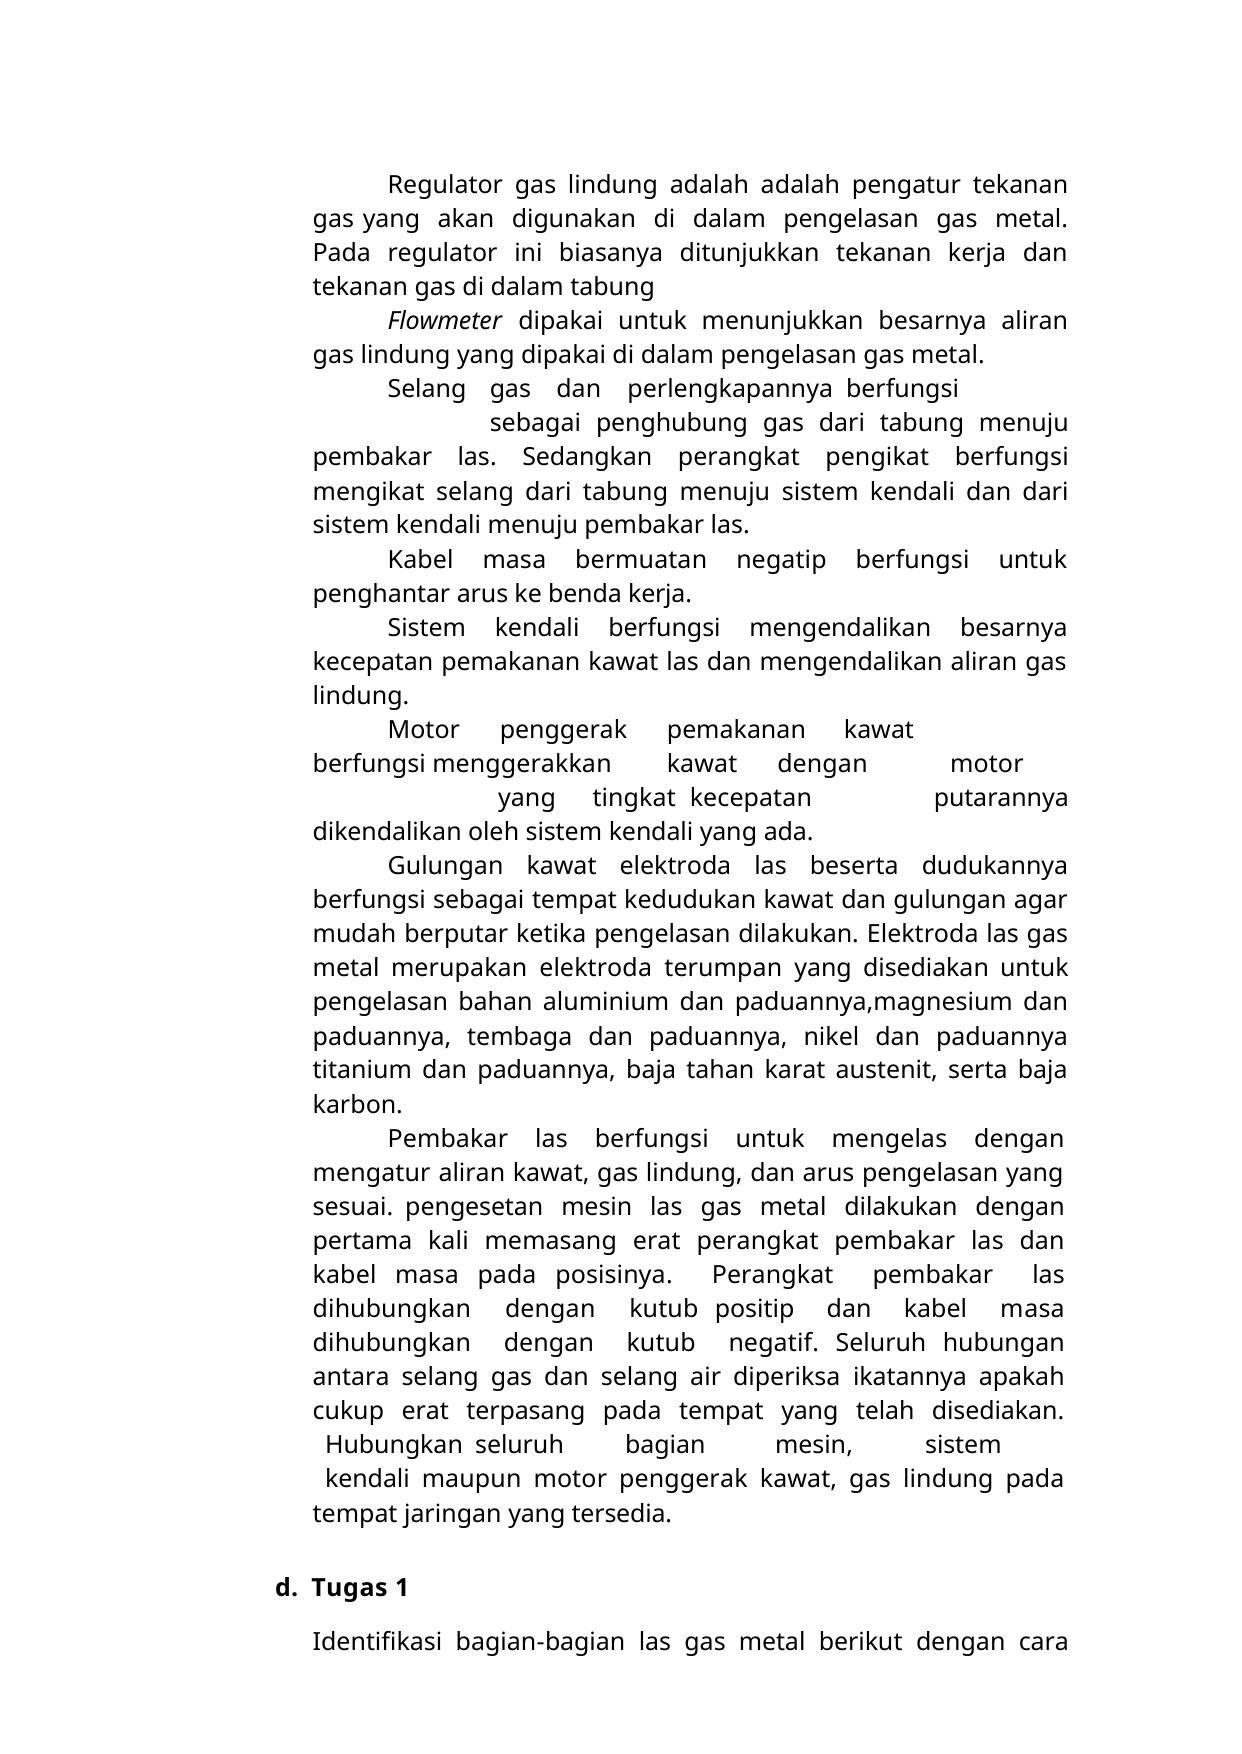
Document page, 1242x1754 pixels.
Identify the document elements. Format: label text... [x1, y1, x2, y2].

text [312, 1624, 1068, 1658]
text d. Tugas 1 [275, 1569, 1075, 1603]
text Selang gas dan perlengkapannya berfungsi sebagai penghubung gas dari tabung menuju pembakar las. Sedangkan perangkat pengikat berfungsi mengikat selang dari tabung menuju sistem kendali dan dari sistem kendali menuju pembakar las. [312, 371, 1068, 541]
text Motor penggerak pemakanan kawat berfungsi menggerakkan kawat dengan motor yang tingkat kecepatan putarannya dikendalikan oleh sistem kendali yang ada. [312, 712, 1068, 848]
text Gulungan kawat elektroda las beserta dudukannya berfungsi sebagai tempat kedudukan kawat dan gulungan agar mudah berputar ketika pengelasan dilakukan. Elektroda las gas metal merupakan elektroda terumpan yang disediakan untuk pengelasan bahan aluminium dan paduannya,magnesium dan paduannya, tembaga dan paduannya, nikel dan paduannya titanium dan paduannya, baja tahan karat austenit, serta baja karbon. [312, 848, 1069, 1120]
text Flowmeter dipakai untuk menunjukkan besarnya aliran gas lindung yang dipakai di dalam pengelasan gas metal. [312, 303, 1068, 371]
text Kabel masa bermuatan negatip berfungsi untuk penghantar arus ke benda kerja. [312, 541, 1067, 609]
text Regulator gas lindung adalah adalah pengatur tekanan gas yang akan digunakan di dalam pengelasan gas metal. Pada regulator ini biasanya ditunjukkan tekanan kerja dan tekanan gas di dalam tabung [312, 167, 1068, 303]
text Pembakar las berfungsi untuk mengelas dengan mengatur aliran kawat, gas lindung, dan arus pengelasan yang sesuai. pengesetan mesin las gas metal dilakukan dengan pertama kali memasang erat perangkat pembakar las dan kabel masa pada posisinya. Perangkat pembakar las dihubungkan dengan kutub positip dan kabel masa dihubungkan dengan kutub negatif. Seluruh hubungan antara selang gas dan selang air diperiksa ikatannya apakah cukup erat terpasang pada tempat yang telah disediakan. Hubungkan seluruh bagian mesin, sistem kendali maupun motor penggerak kawat, gas lindung pada tempat jaringan yang tersedia. [312, 1121, 1064, 1529]
text Sistem kendali berfungsi mengendalikan besarnya kecepatan pemakanan kawat las dan mengendalikan aliran gas lindung. [312, 609, 1067, 712]
